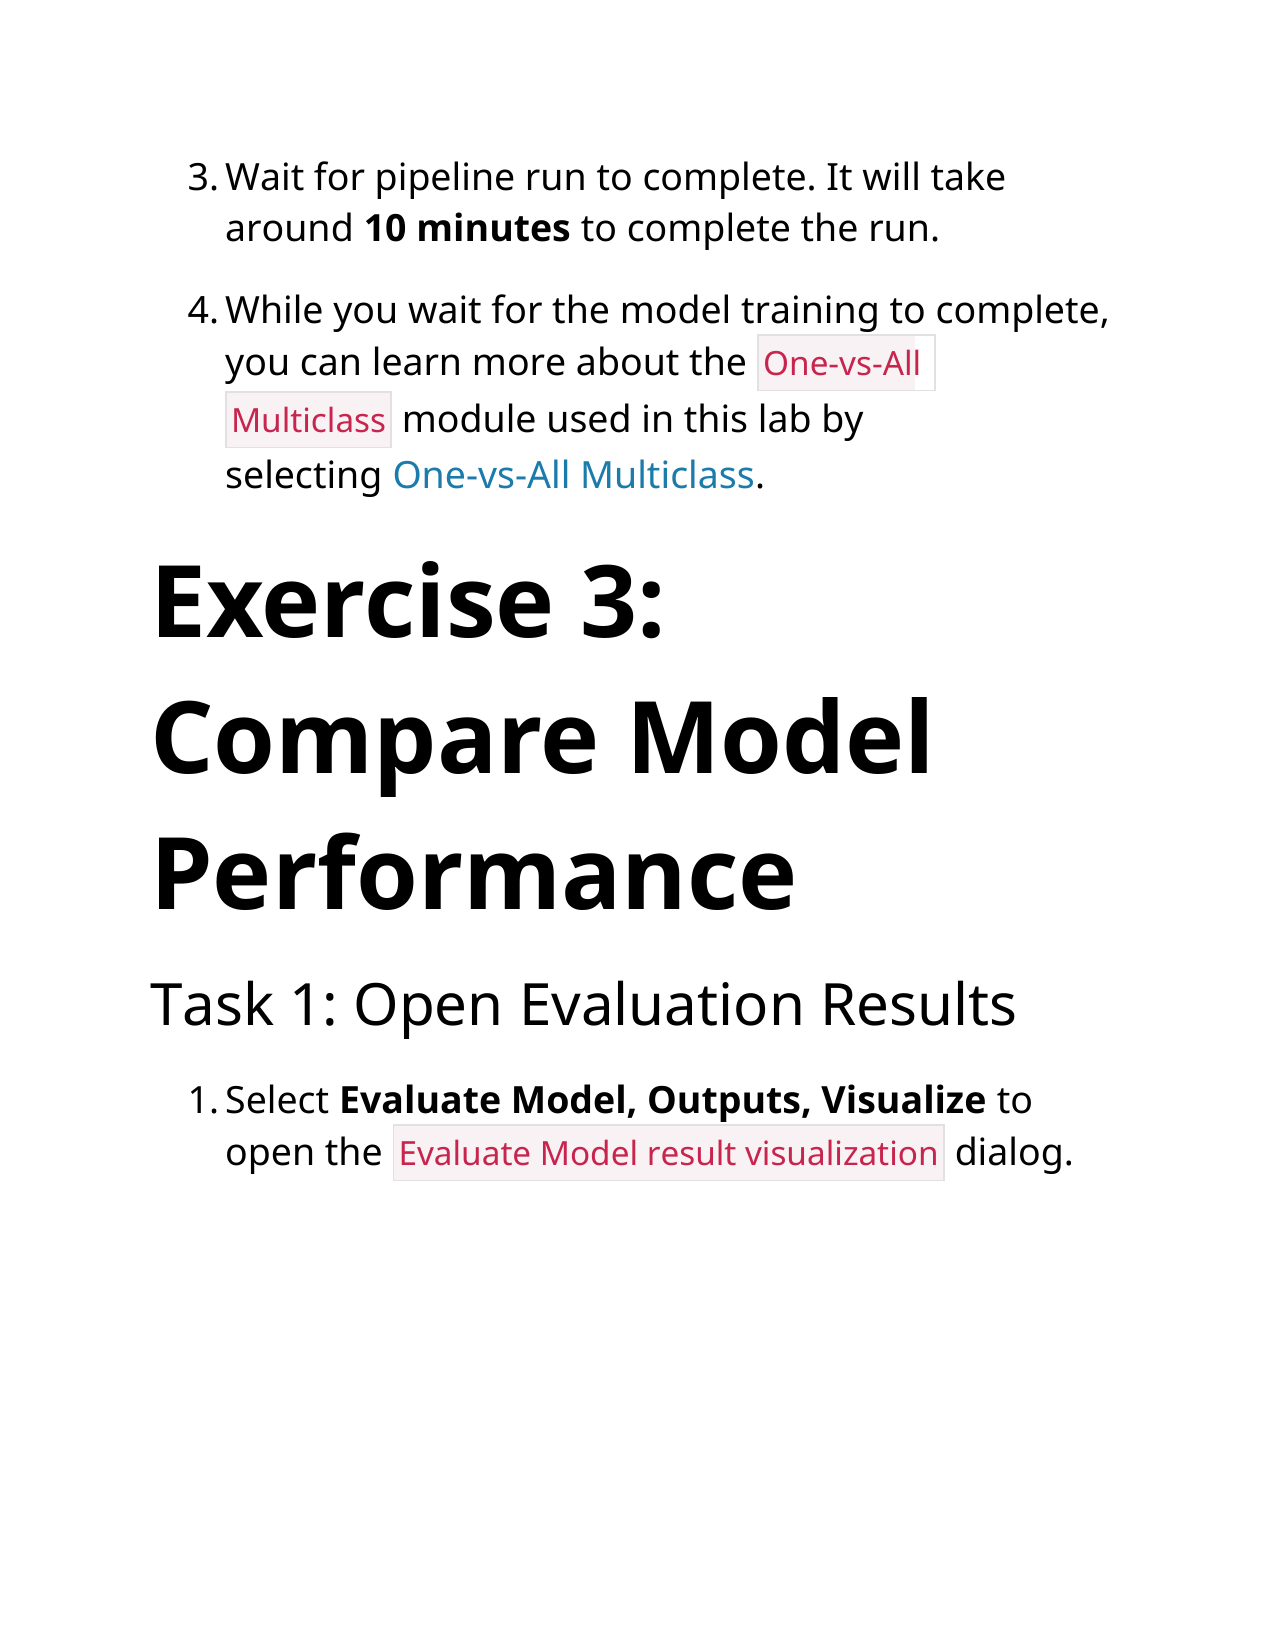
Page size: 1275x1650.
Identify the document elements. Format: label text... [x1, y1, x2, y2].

list While you wait for the model training to complete, you can learn more about the One-vs-All Multiclass module used in this lab by selecting One-vs-All Multiclass. [187, 283, 1125, 499]
list Select Evaluate Model, Outputs, Visualize to open the Evaluate Model result visualization dialog. [187, 1073, 1125, 1181]
list Wait for pipeline run to complete. It will take around 10 minutes to complete the run. [187, 150, 1125, 252]
text Exercise 3: Compare Model Performance [150, 530, 1125, 939]
text Task 1: Open Evaluation Results [150, 963, 1125, 1042]
